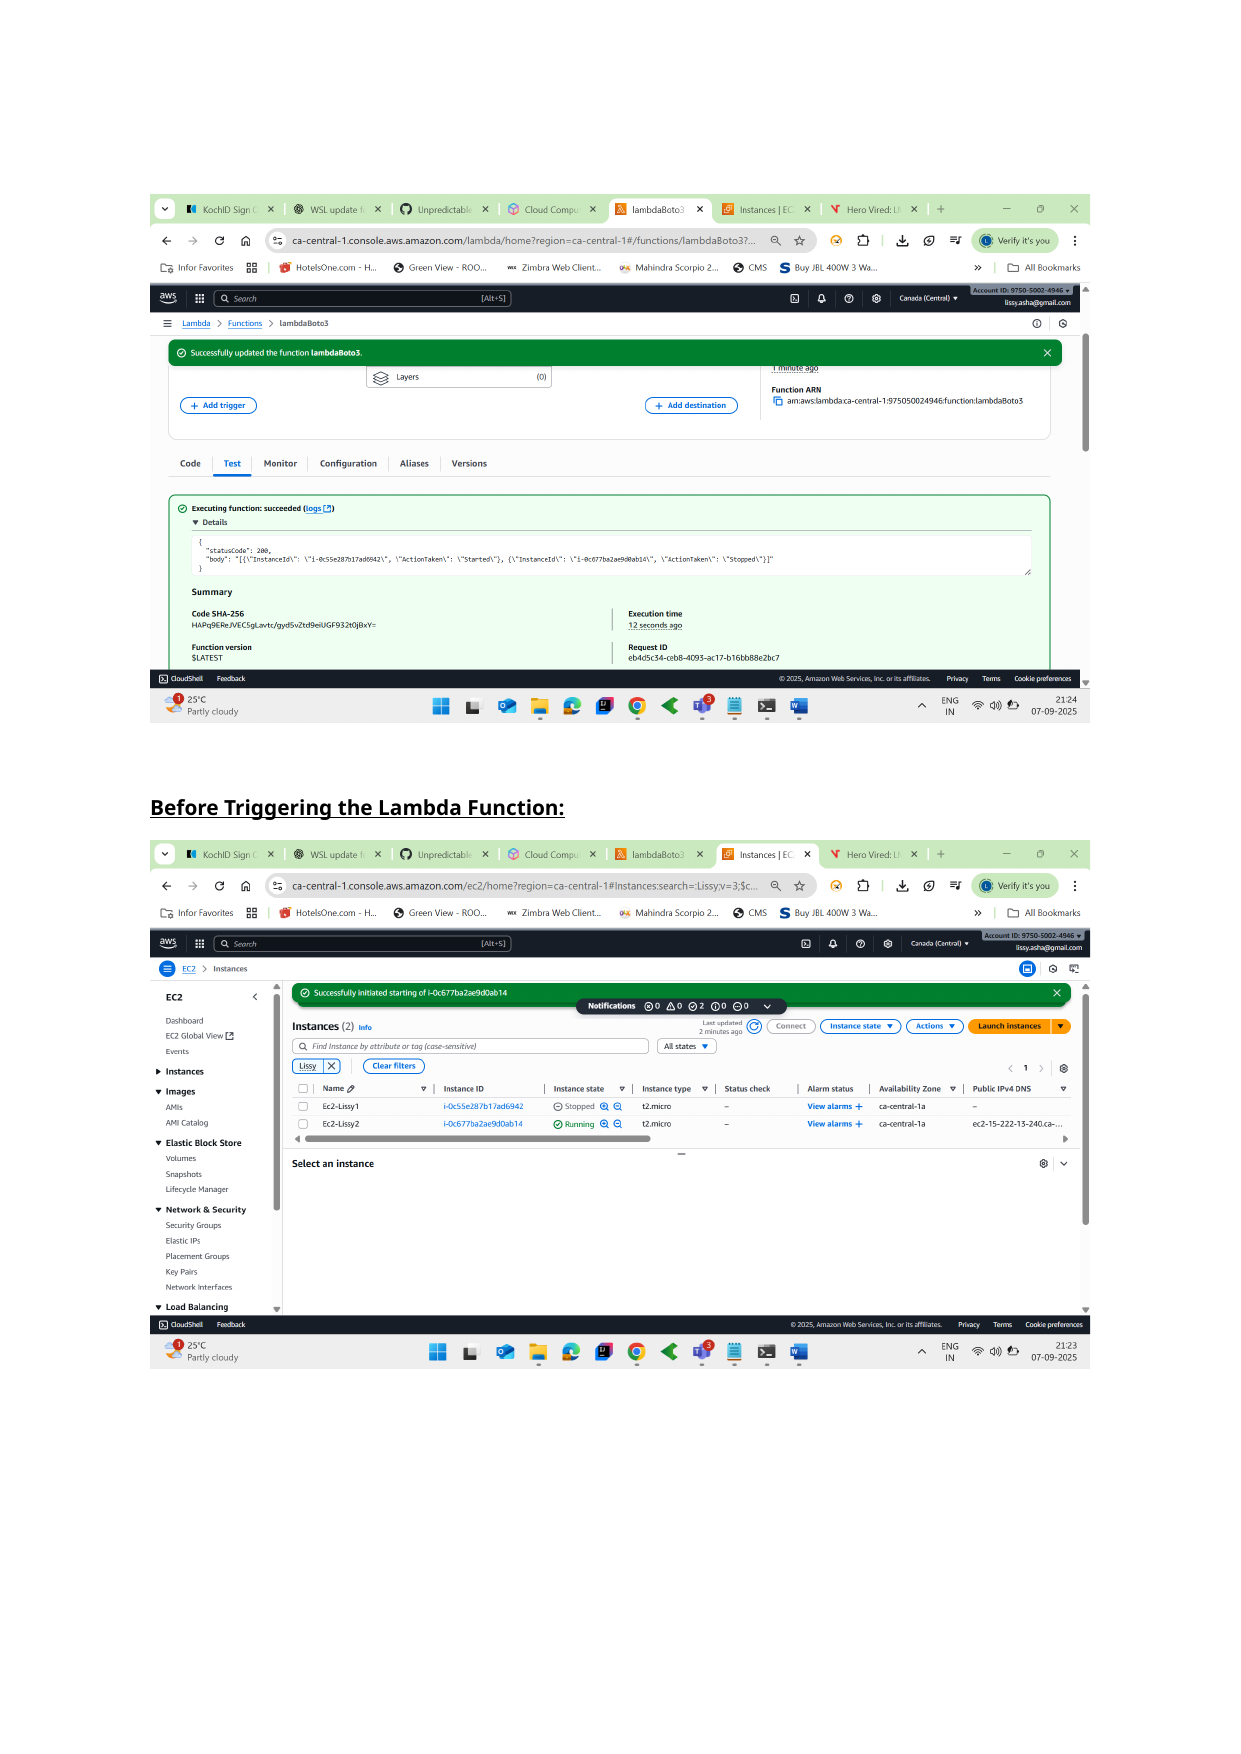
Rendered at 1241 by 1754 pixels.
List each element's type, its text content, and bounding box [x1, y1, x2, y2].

picture [150, 840, 1091, 1369]
picture [150, 194, 1091, 723]
text Before Triggering the Lambda Function: [150, 793, 1090, 821]
